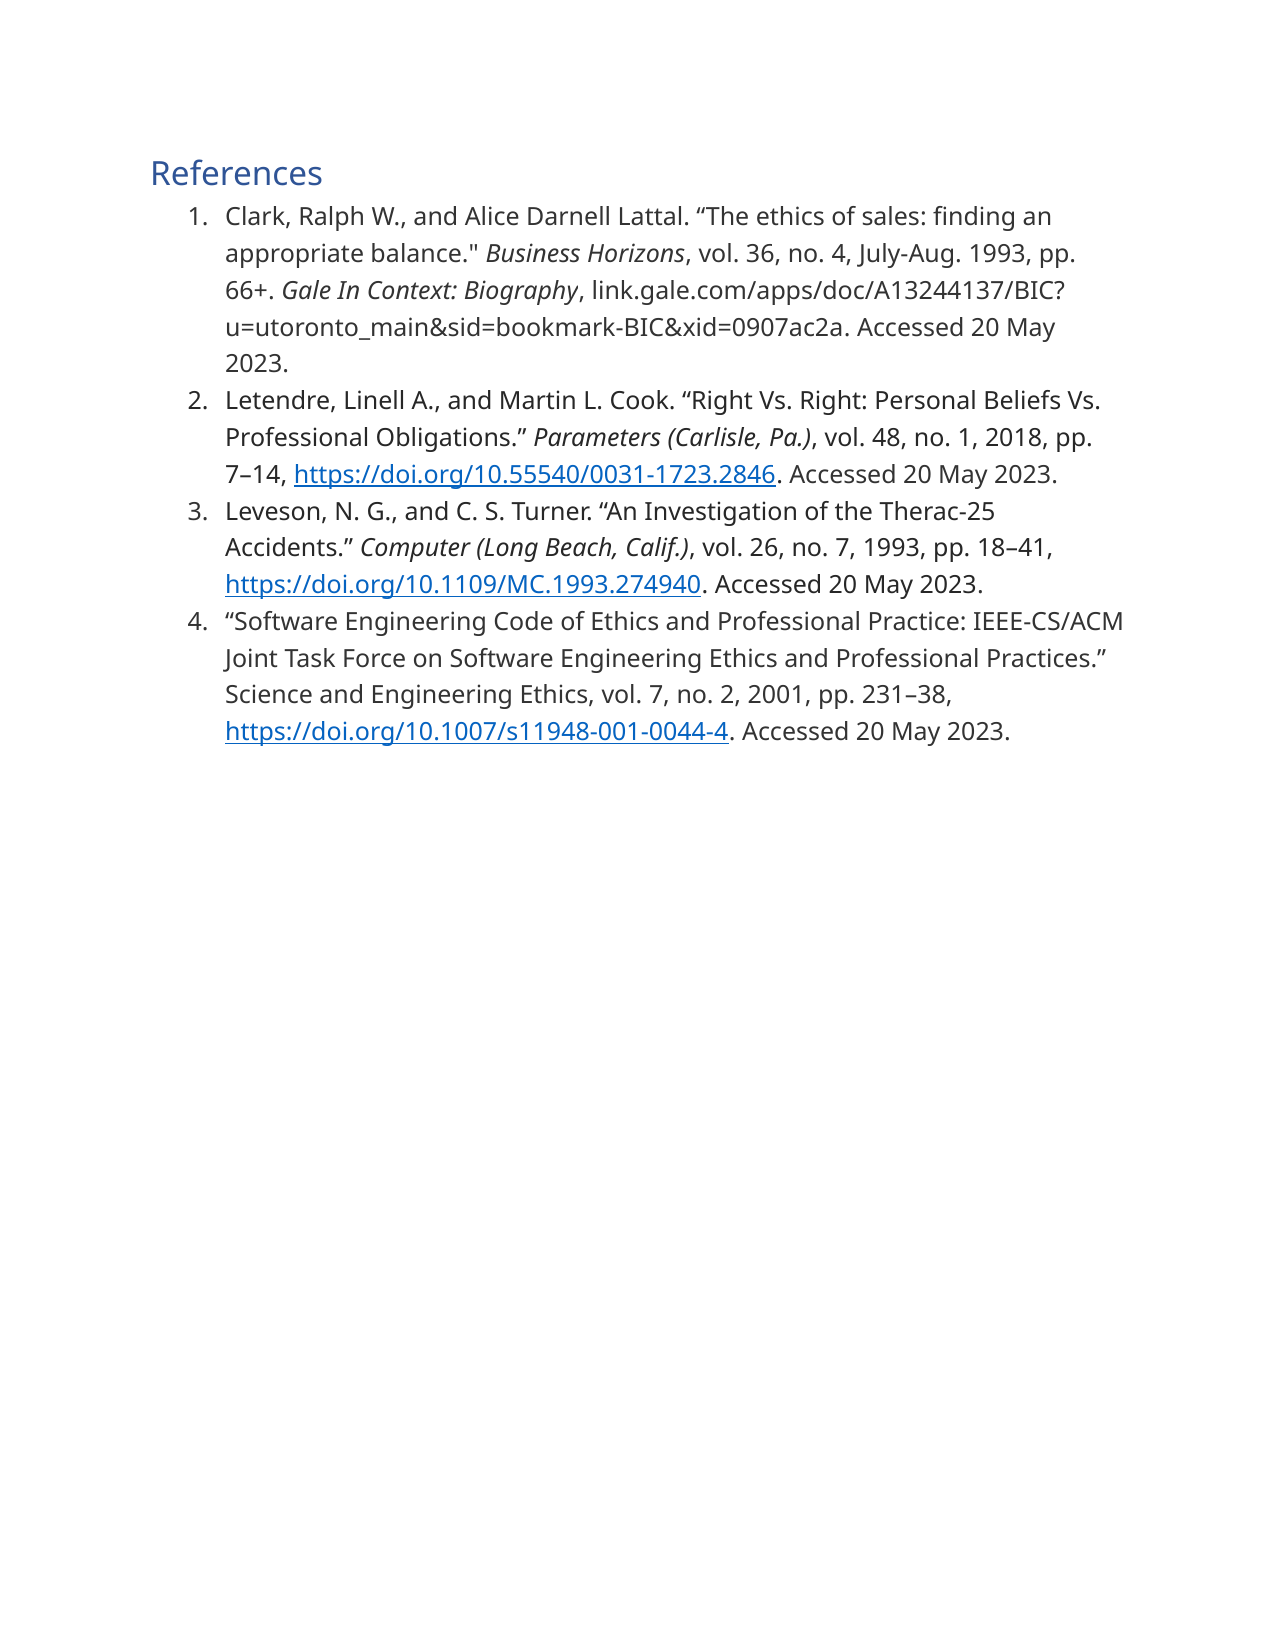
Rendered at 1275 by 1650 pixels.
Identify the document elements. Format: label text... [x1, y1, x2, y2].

list Clark, Ralph W., and Alice Darnell Lattal. “The ethics of sales: finding an appropriate balance." Business Horizons, vol. 36, no. 4, July-Aug. 1993, pp. 66+. Gale In Context: Biography, link.gale.com/apps/doc/A13244137/BIC?u=utoronto_main&sid=bookmark-BIC&xid=0907ac2a. Accessed 20 May 2023. [187, 199, 1125, 380]
subtitle References [150, 150, 1125, 195]
list “Software Engineering Code of Ethics and Professional Practice: IEEE-CS/ACM Joint Task Force on Software Engineering Ethics and Professional Practices.” Science and Engineering Ethics, vol. 7, no. 2, 2001, pp. 231–38, https://doi.org/10.1007/s11948-001-0044-4. Accessed 20 May 2023. [187, 603, 1125, 748]
list Letendre, Linell A., and Martin L. Cook. “Right Vs. Right: Personal Beliefs Vs. Professional Obligations.” Parameters (Carlisle, Pa.), vol. 48, no. 1, 2018, pp. 7–14, https://doi.org/10.55540/0031-1723.2846. Accessed 20 May 2023. [187, 383, 1125, 490]
list Leveson, N. G., and C. S. Turner. “An Investigation of the Therac-25 Accidents.” Computer (Long Beach, Calif.), vol. 26, no. 7, 1993, pp. 18–41, https://doi.org/10.1109/MC.1993.274940. Accessed 20 May 2023. [187, 493, 1125, 601]
